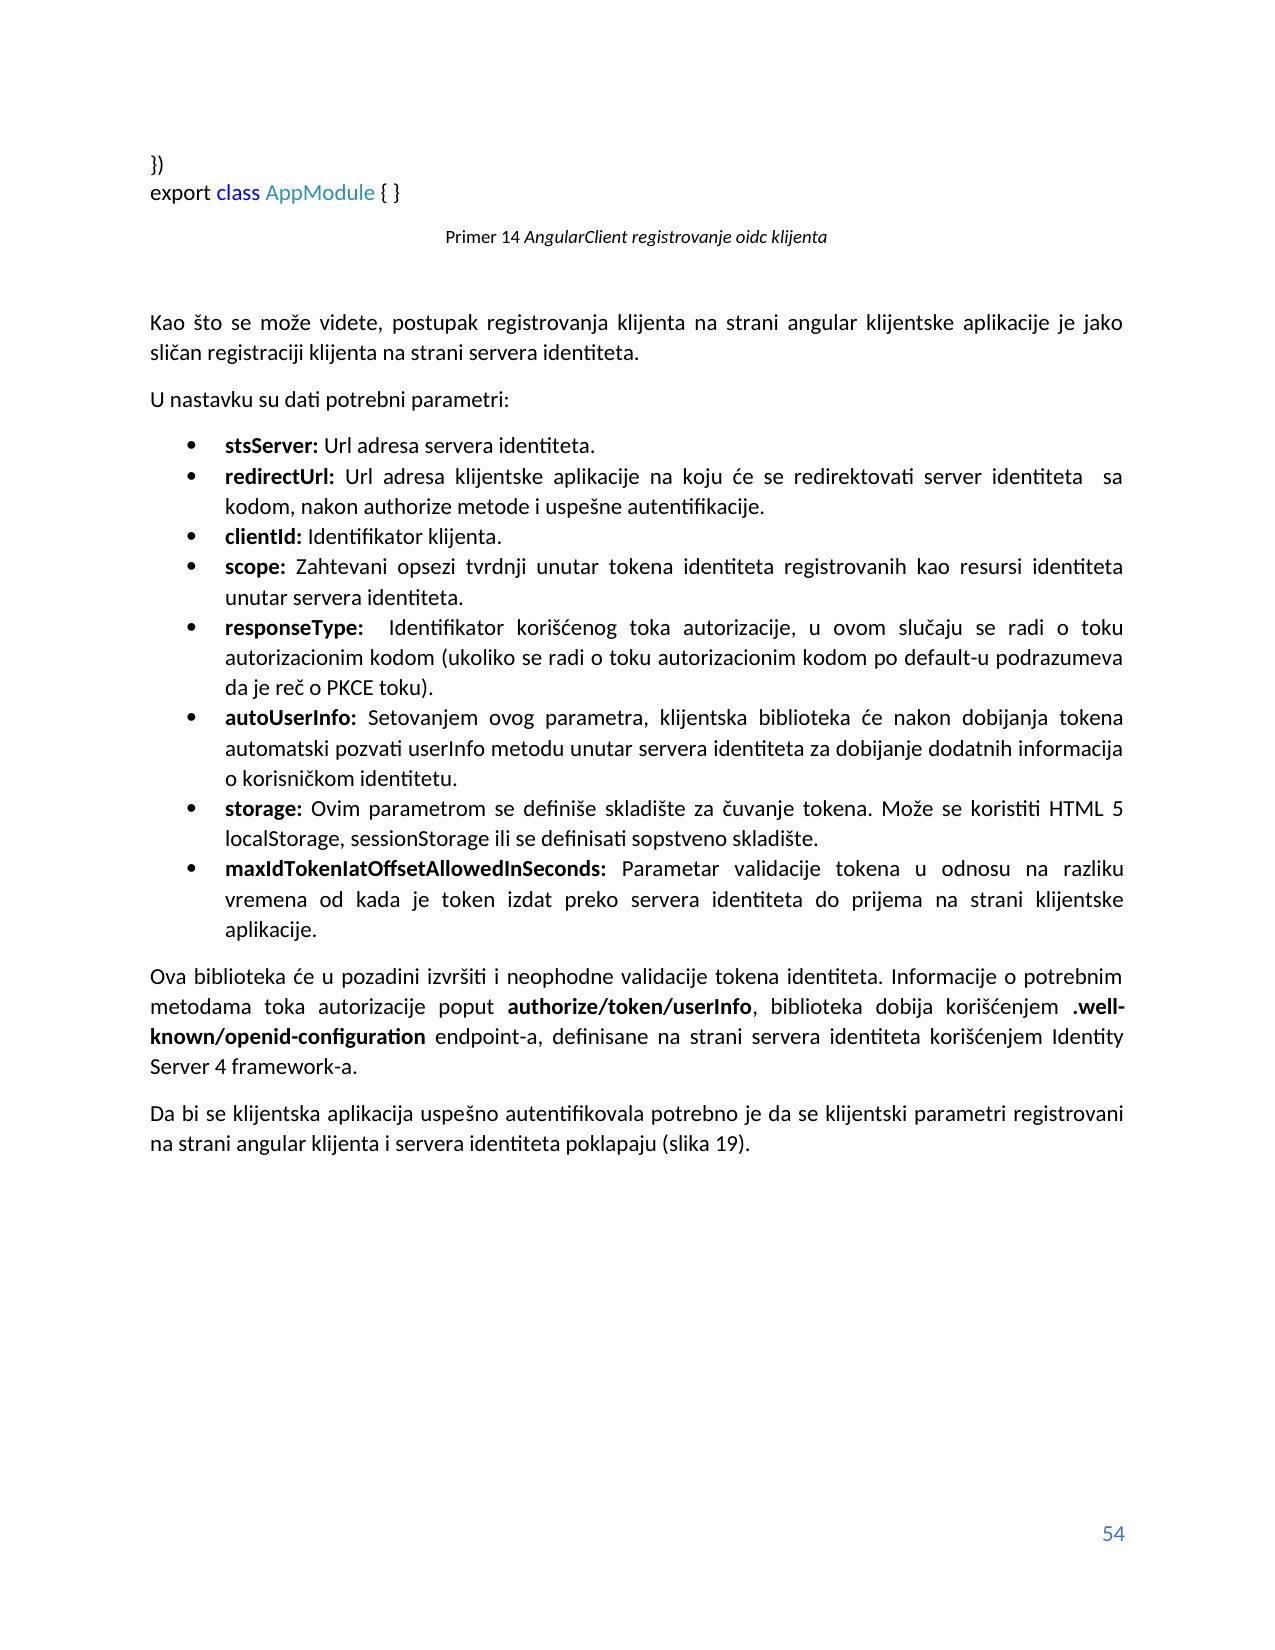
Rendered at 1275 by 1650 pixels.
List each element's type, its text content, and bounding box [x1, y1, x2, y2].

text export class AppModule { } [150, 178, 1125, 206]
list autoUserInfo: Setovanjem ovog parametra, klijentska biblioteka će nakon dobijanja tokena automatski pozvati userInfo metodu unutar servera identiteta za dobijanje dodatnih informacija o korisničkom identitetu. [187, 703, 1125, 792]
text U nastavku su dati potrebni parametri: [150, 385, 1125, 413]
text Primer 14 AngularClient registrovanje oidc klijenta [150, 225, 1125, 248]
list stsServer: Url adresa servera identiteta. [187, 432, 1125, 459]
text Kao što se može videte, postupak registrovanja klijenta na strani angular klijentske aplikacije je jako sličan registraciji klijenta na strani servera identiteta. [150, 308, 1125, 366]
list redirectUrl: Url adresa klijentske aplikacije na koju će se redirektovati server identiteta sa kodom, nakon authorize metode i uspešne autentifikacije. [187, 462, 1125, 520]
list responseType: Identifikator korišćenog toka autorizacije, u ovom slučaju se radi o toku autorizacionim kodom (ukoliko se radi o toku autorizacionim kodom po default-u podrazumeva da je reč o PKCE toku). [187, 613, 1125, 701]
list scope: Zahtevani opsezi tvrdnji unutar tokena identiteta registrovanih kao resursi identiteta unutar servera identiteta. [187, 552, 1125, 611]
list clientId: Identifikator klijenta. [187, 522, 1125, 550]
text Da bi se klijentska aplikacija uspešno autentifikovala potrebno je da se klijentski parametri registrovani na strani angular klijenta i servera identiteta poklapaju (slika 19). [150, 1099, 1125, 1157]
text Ova biblioteka će u pozadini izvršiti i neophodne validacije tokena identiteta. Informacije o potrebnim metodama toka autorizacije poput authorize/token/userInfo, biblioteka dobija korišćenjem .well-known/openid-configuration endpoint-a, definisane na strani servera identiteta korišćenjem Identity Server 4 framework-a. [150, 962, 1125, 1080]
list storage: Ovim parametrom se definiše skladište za čuvanje tokena. Može se koristiti HTML 5 localStorage, sessionStorage ili se definisati sopstveno skladište. [187, 794, 1125, 852]
list maxIdTokenIatOffsetAllowedInSeconds: Parametar validacije tokena u odnosu na razliku vremena od kada je token izdat preko servera identiteta do prijema na strani klijentske aplikacije. [187, 854, 1125, 943]
text }) [150, 150, 1125, 178]
